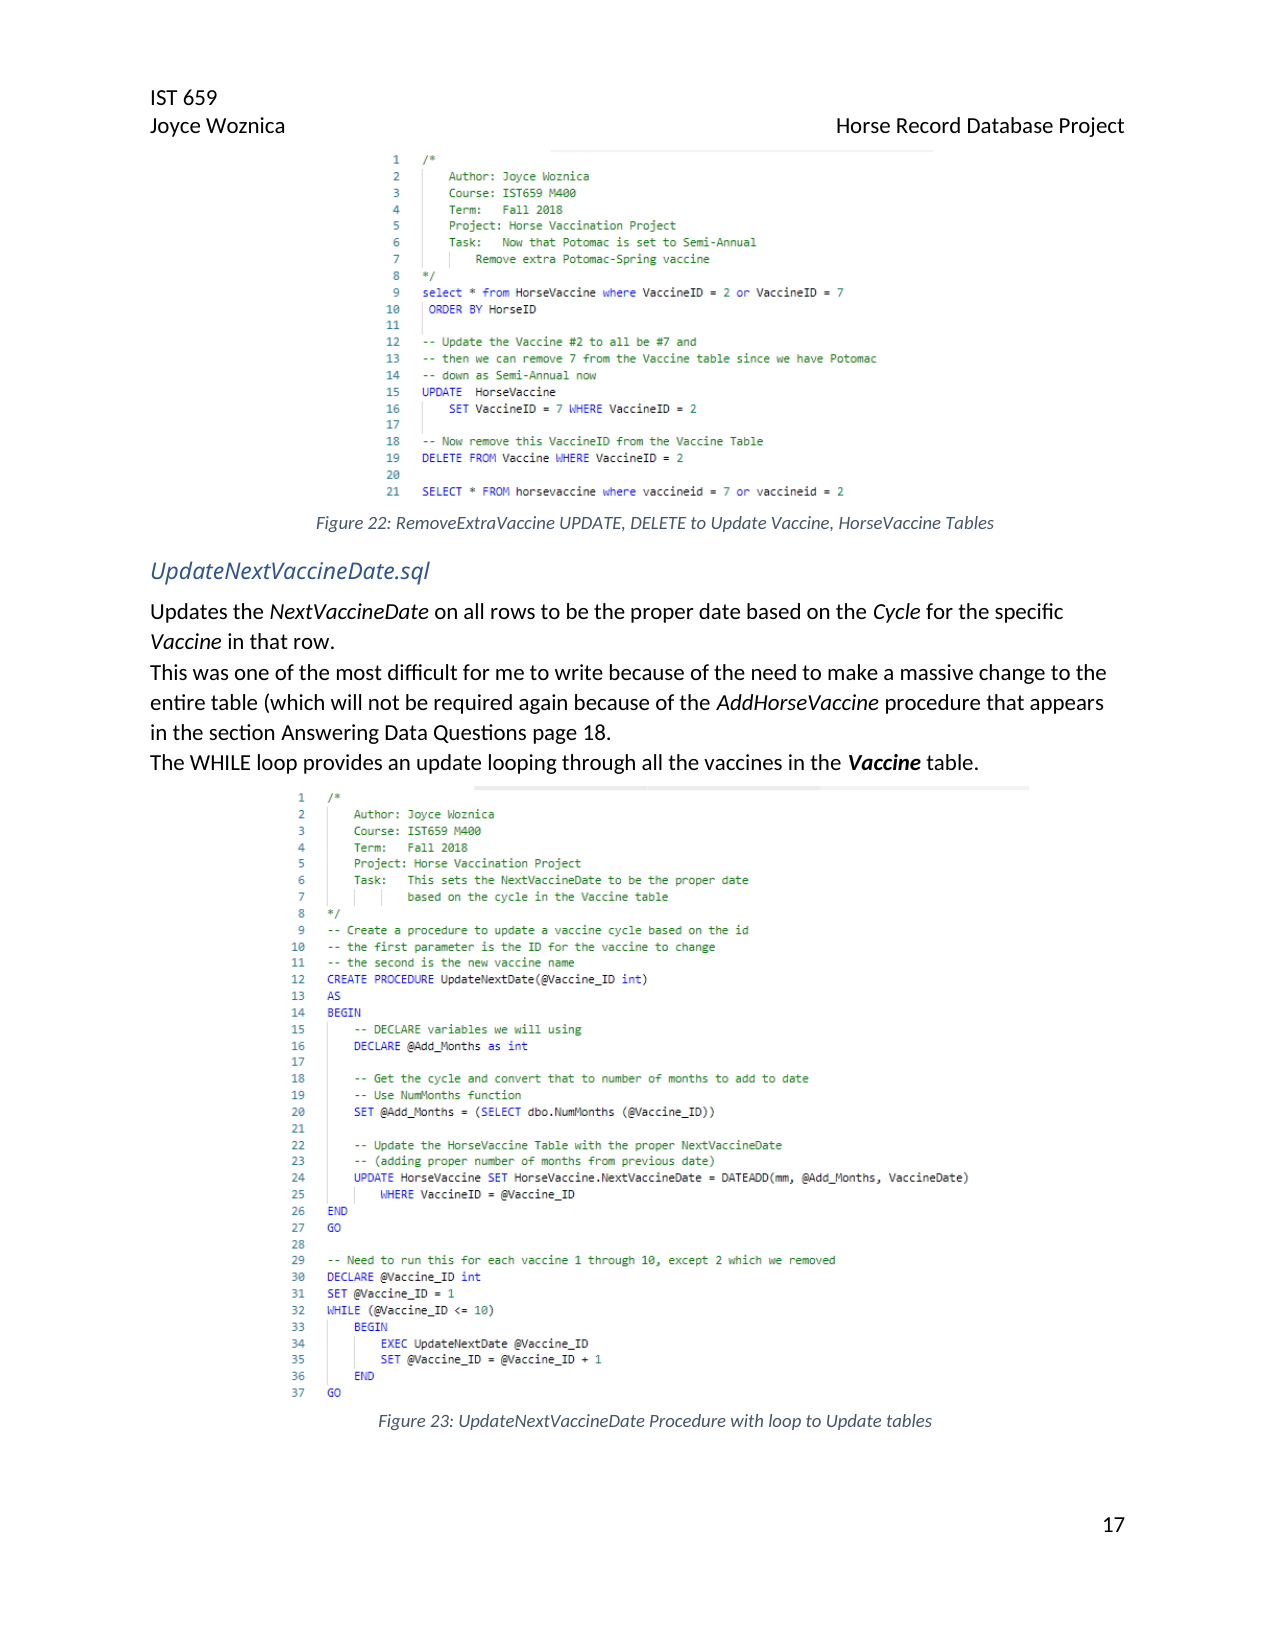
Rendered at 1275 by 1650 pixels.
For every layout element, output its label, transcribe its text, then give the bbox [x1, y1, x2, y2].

text Figure 23: UpdateNextVaccineDate Procedure with loop to Update tables [187, 1409, 1125, 1432]
text Updates the NextVaccineDate on all rows to be the proper date based on the Cycle for the specific Vaccine in that row. This was one of the most difficult for me to write because of the need to make a massive change to the entire table (which will not be required again because of the AddHorseVaccine procedure that appears in the section Answering Data Questions page 18. The WHILE loop provides an update looping through all the vaccines in the Vaccine table. [150, 597, 1125, 776]
picture [283, 786, 1030, 1401]
subtitle UpdateNextVaccineDate.sql [150, 555, 1125, 586]
picture [378, 150, 934, 504]
text Figure 22: RemoveExtraVaccine UPDATE, DELETE to Update Vaccine, HorseVaccine Tables [187, 511, 1125, 534]
